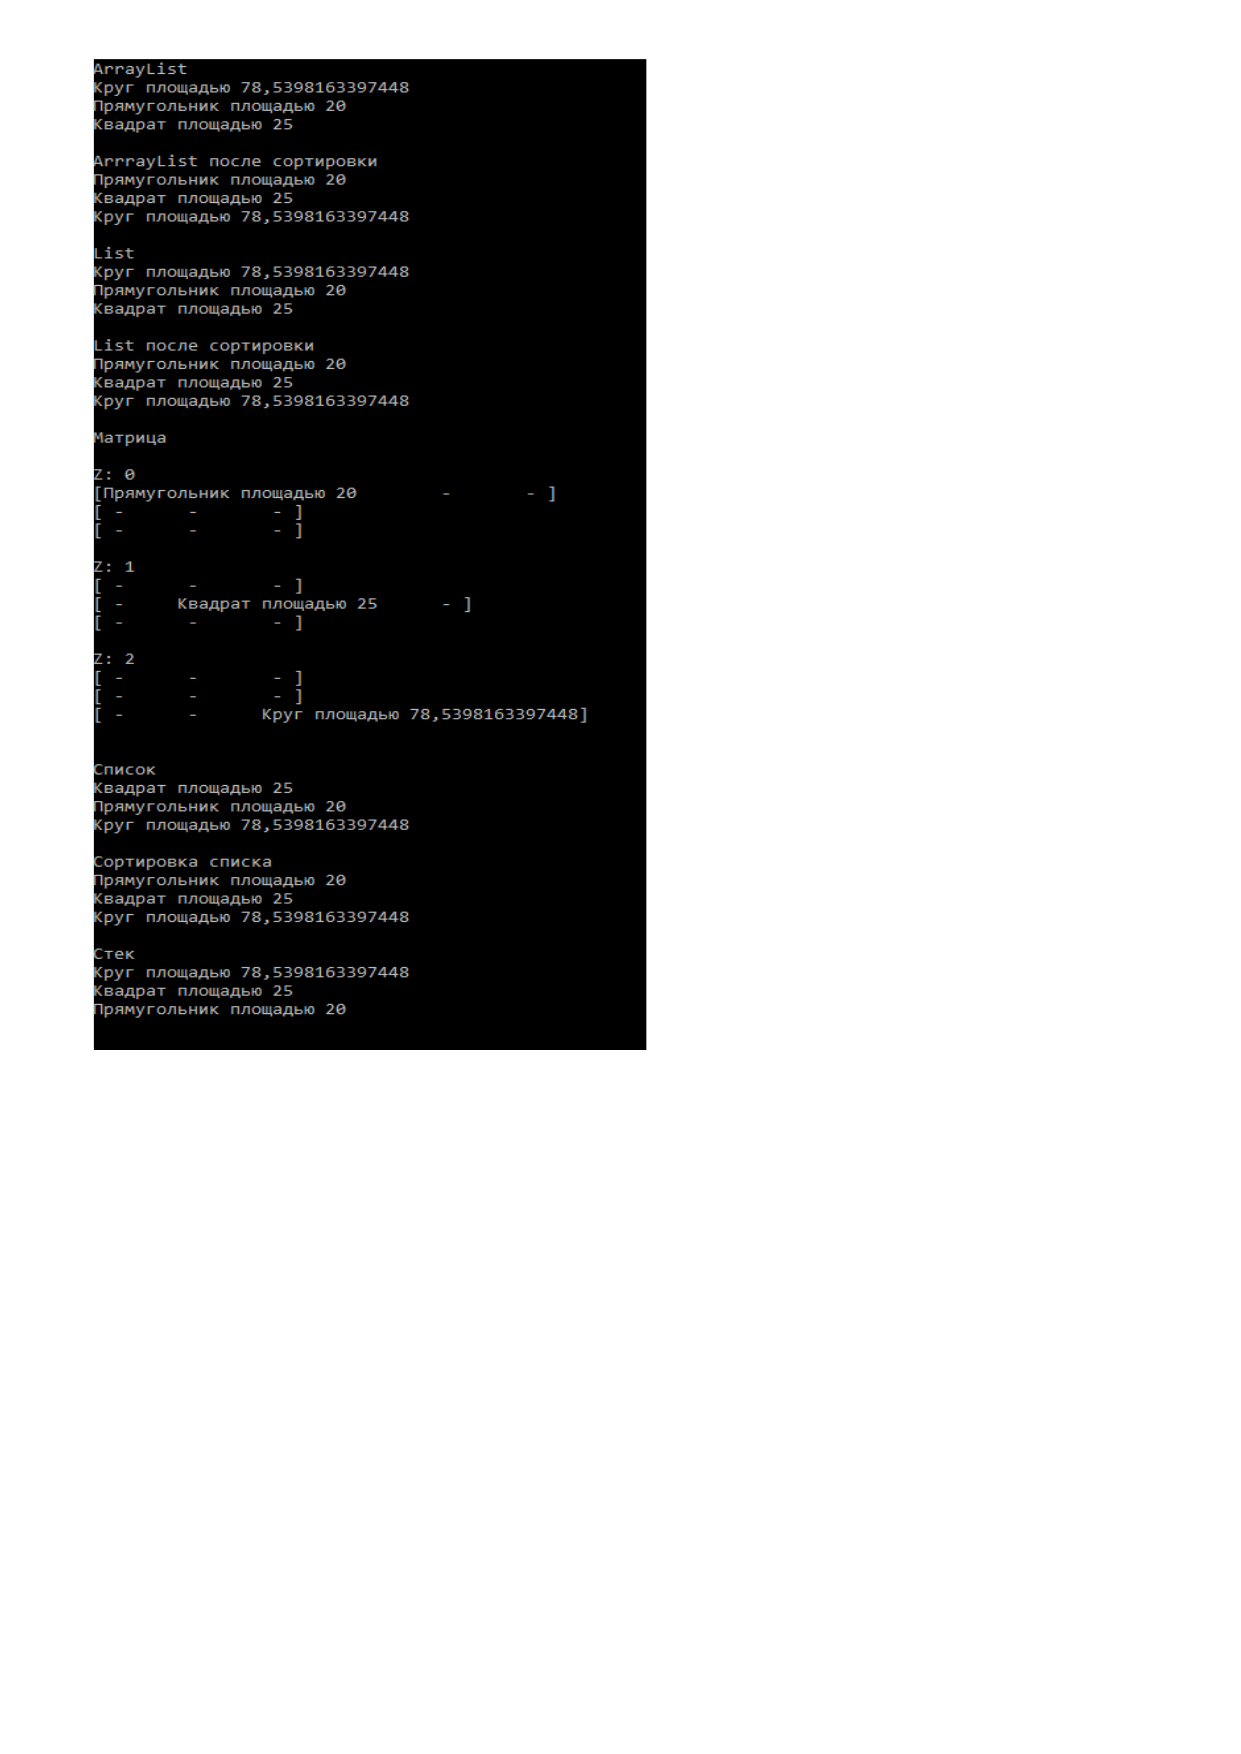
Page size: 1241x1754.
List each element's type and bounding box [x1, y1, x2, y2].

picture [93, 59, 647, 1050]
